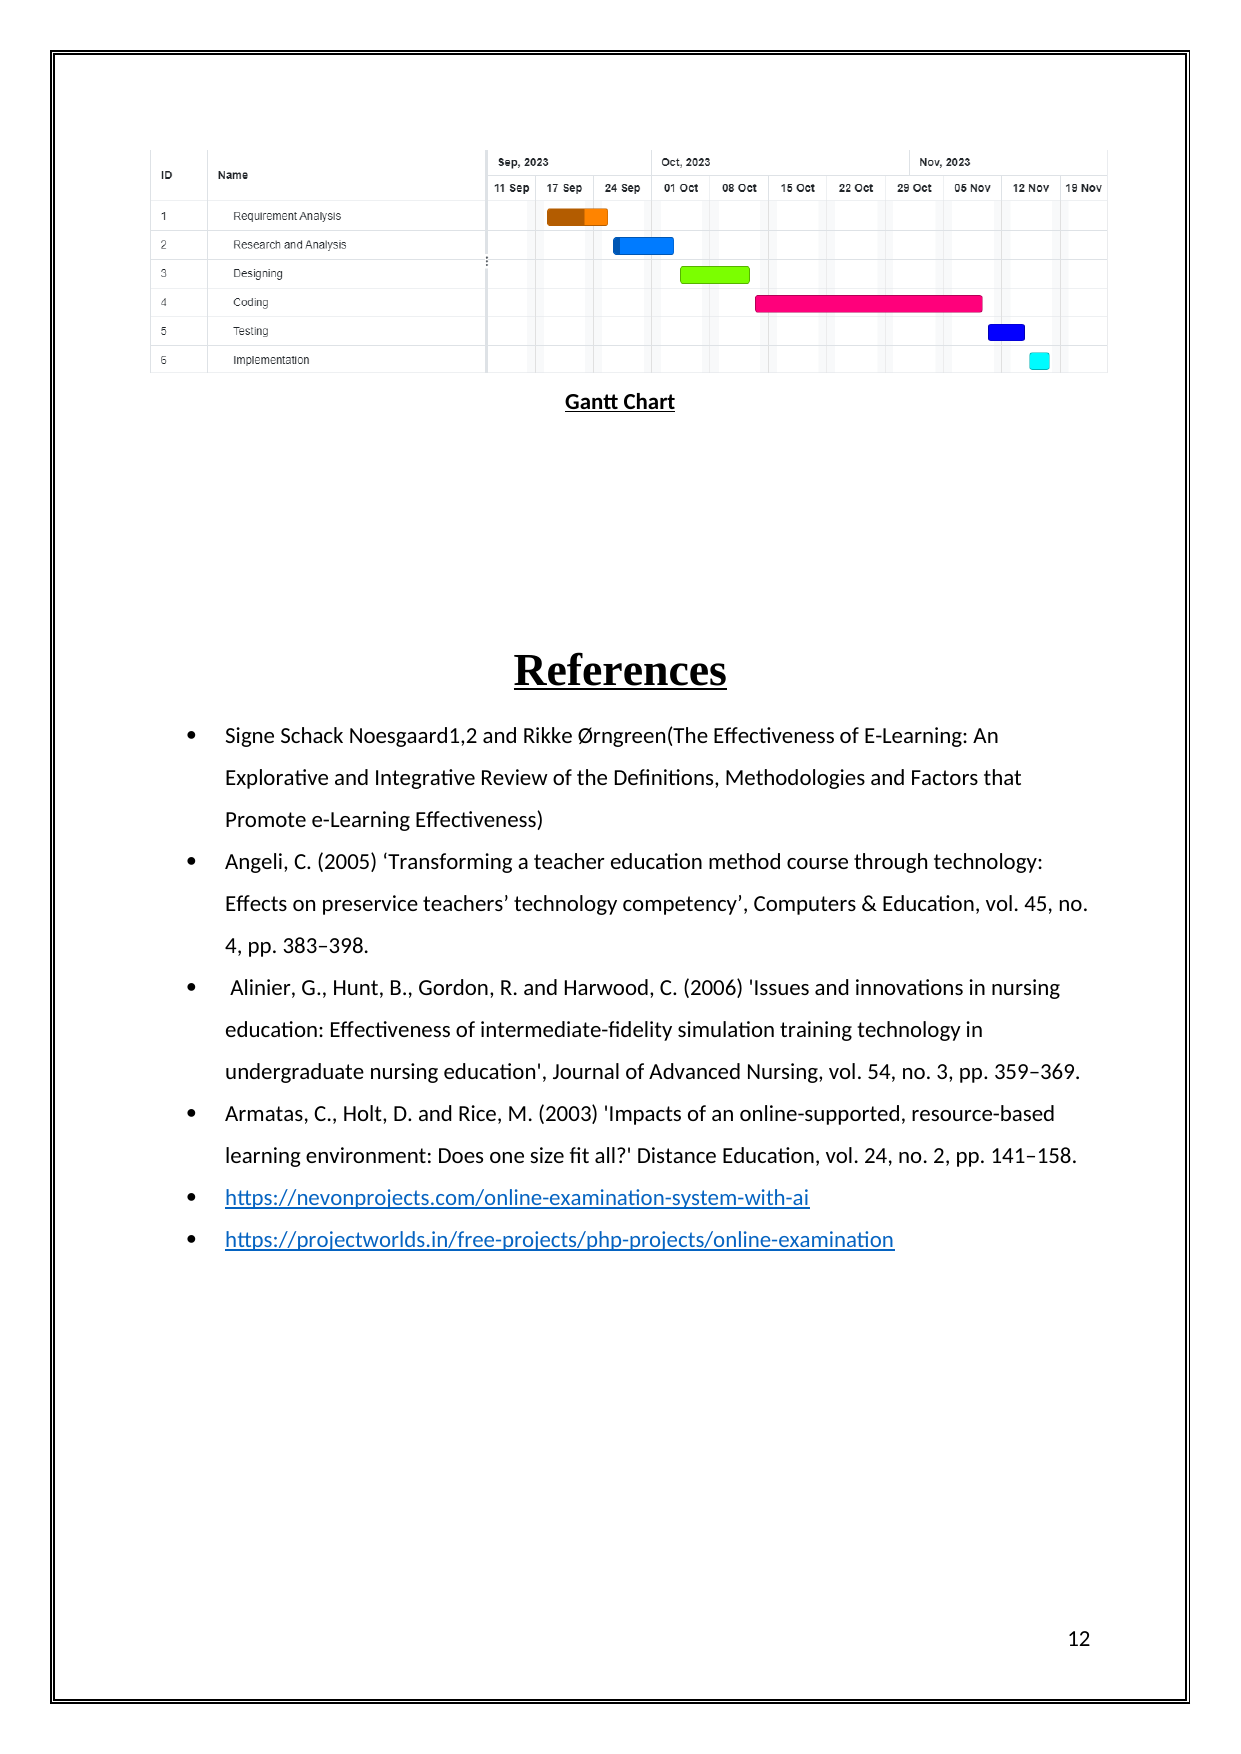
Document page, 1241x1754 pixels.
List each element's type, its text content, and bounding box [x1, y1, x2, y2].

list https://nevonprojects.com/online-examination-system-with-ai [187, 1183, 1090, 1211]
list Signe Schack Noesgaard1,2 and Rikke Ørngreen(The Effectiveness of E-Learning: An Explorative and Integrative Review of the Definitions, Methodologies and Factors that Promote e-Learning Effectiveness) [187, 721, 1090, 833]
list https://projectworlds.in/free-projects/php-projects/online-examination [187, 1225, 1090, 1253]
picture [150, 150, 1108, 373]
list Armatas, C., Holt, D. and Rice, M. (2003) 'Impacts of an online-supported, resource-based learning environment: Does one size fit all?' Distance Education, vol. 24, no. 2, pp. 141–158. [187, 1099, 1090, 1169]
text Gantt Chart [150, 373, 1090, 415]
list Alinier, G., Hunt, B., Gordon, R. and Harwood, C. (2006) 'Issues and innovations in nursing education: Effectiveness of intermediate-fidelity simulation training technology in undergraduate nursing education', Journal of Advanced Nursing, vol. 54, no. 3, pp. 359–369. [187, 973, 1090, 1085]
list Angeli, C. (2005) ‘Transforming a teacher education method course through technology: Effects on preservice teachers’ technology competency’, Computers & Education, vol. 45, no. 4, pp. 383–398. [187, 847, 1090, 959]
subtitle References [150, 642, 1090, 695]
